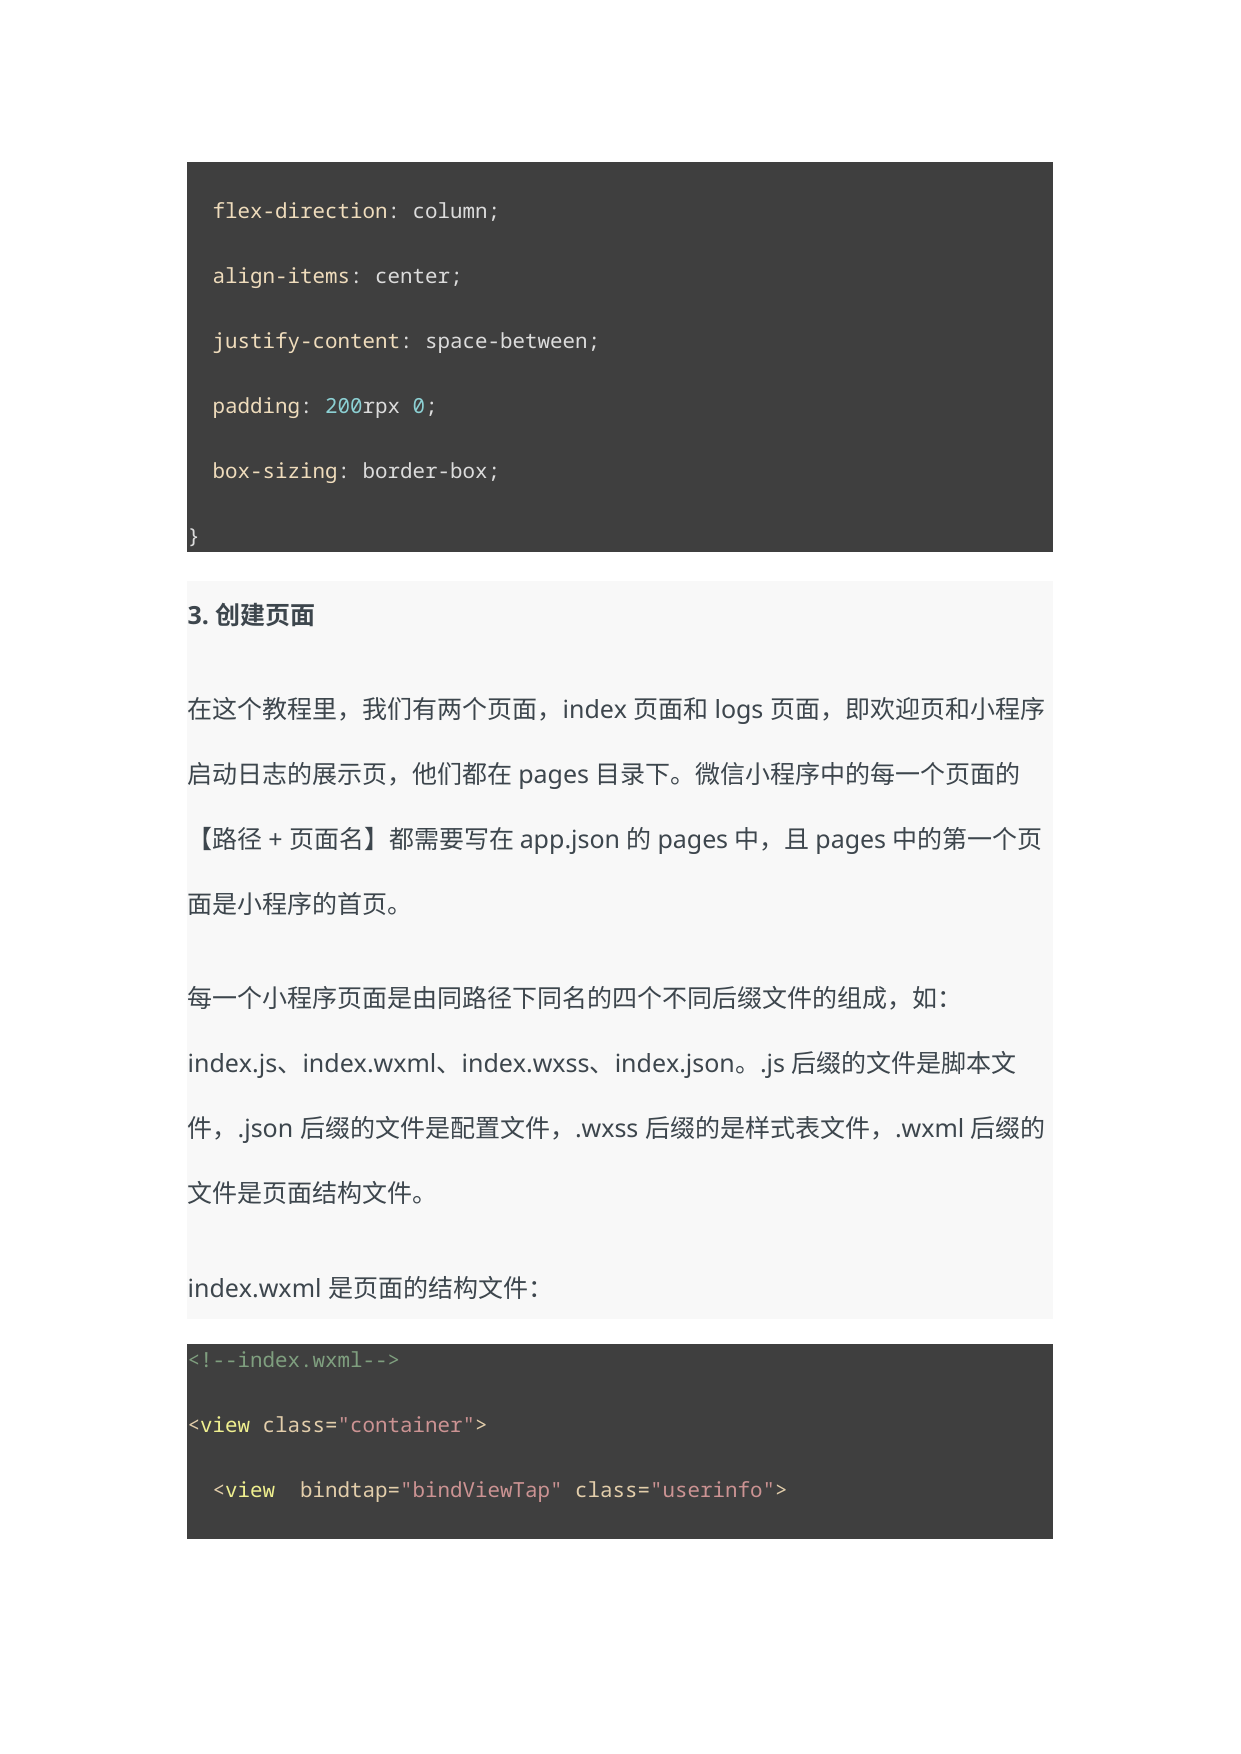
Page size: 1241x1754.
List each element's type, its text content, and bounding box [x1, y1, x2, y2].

text padding: 200rpx 0; [187, 389, 1053, 422]
text <view bindtap="bindViewTap" class="userinfo"> [187, 1474, 1053, 1506]
text align-items: center; [187, 259, 1053, 292]
text <view class="container"> [187, 1409, 1053, 1441]
text flex-direction: column; [187, 194, 1053, 227]
text justify-content: space-between; [187, 324, 1053, 357]
text index.wxml 是页面的结构文件： [187, 1254, 1053, 1319]
text box-sizing: border-box; [187, 454, 1053, 487]
text 每一个小程序页面是由同路径下同名的四个不同后缀文件的组成，如：index.js、index.wxml、index.wxss、index.json。.js 后缀的文件是脚本文件，.json 后缀的文件是配置文件，.wxss 后缀的是样式表文件，.wxml 后缀的文件是页面结构文件。 [187, 964, 1053, 1224]
text } [187, 519, 1053, 552]
text <!--index.wxml--> [187, 1344, 1053, 1376]
text 3. 创建页面 [187, 581, 1053, 646]
text 在这个教程里，我们有两个页面，index 页面和 logs 页面，即欢迎页和小程序启动日志的展示页，他们都在 pages 目录下。微信小程序中的每一个页面的【路径 + 页面名】都需要写在 app.json 的 pages 中，且 pages 中的第一个页面是小程序的首页。 [187, 675, 1053, 935]
